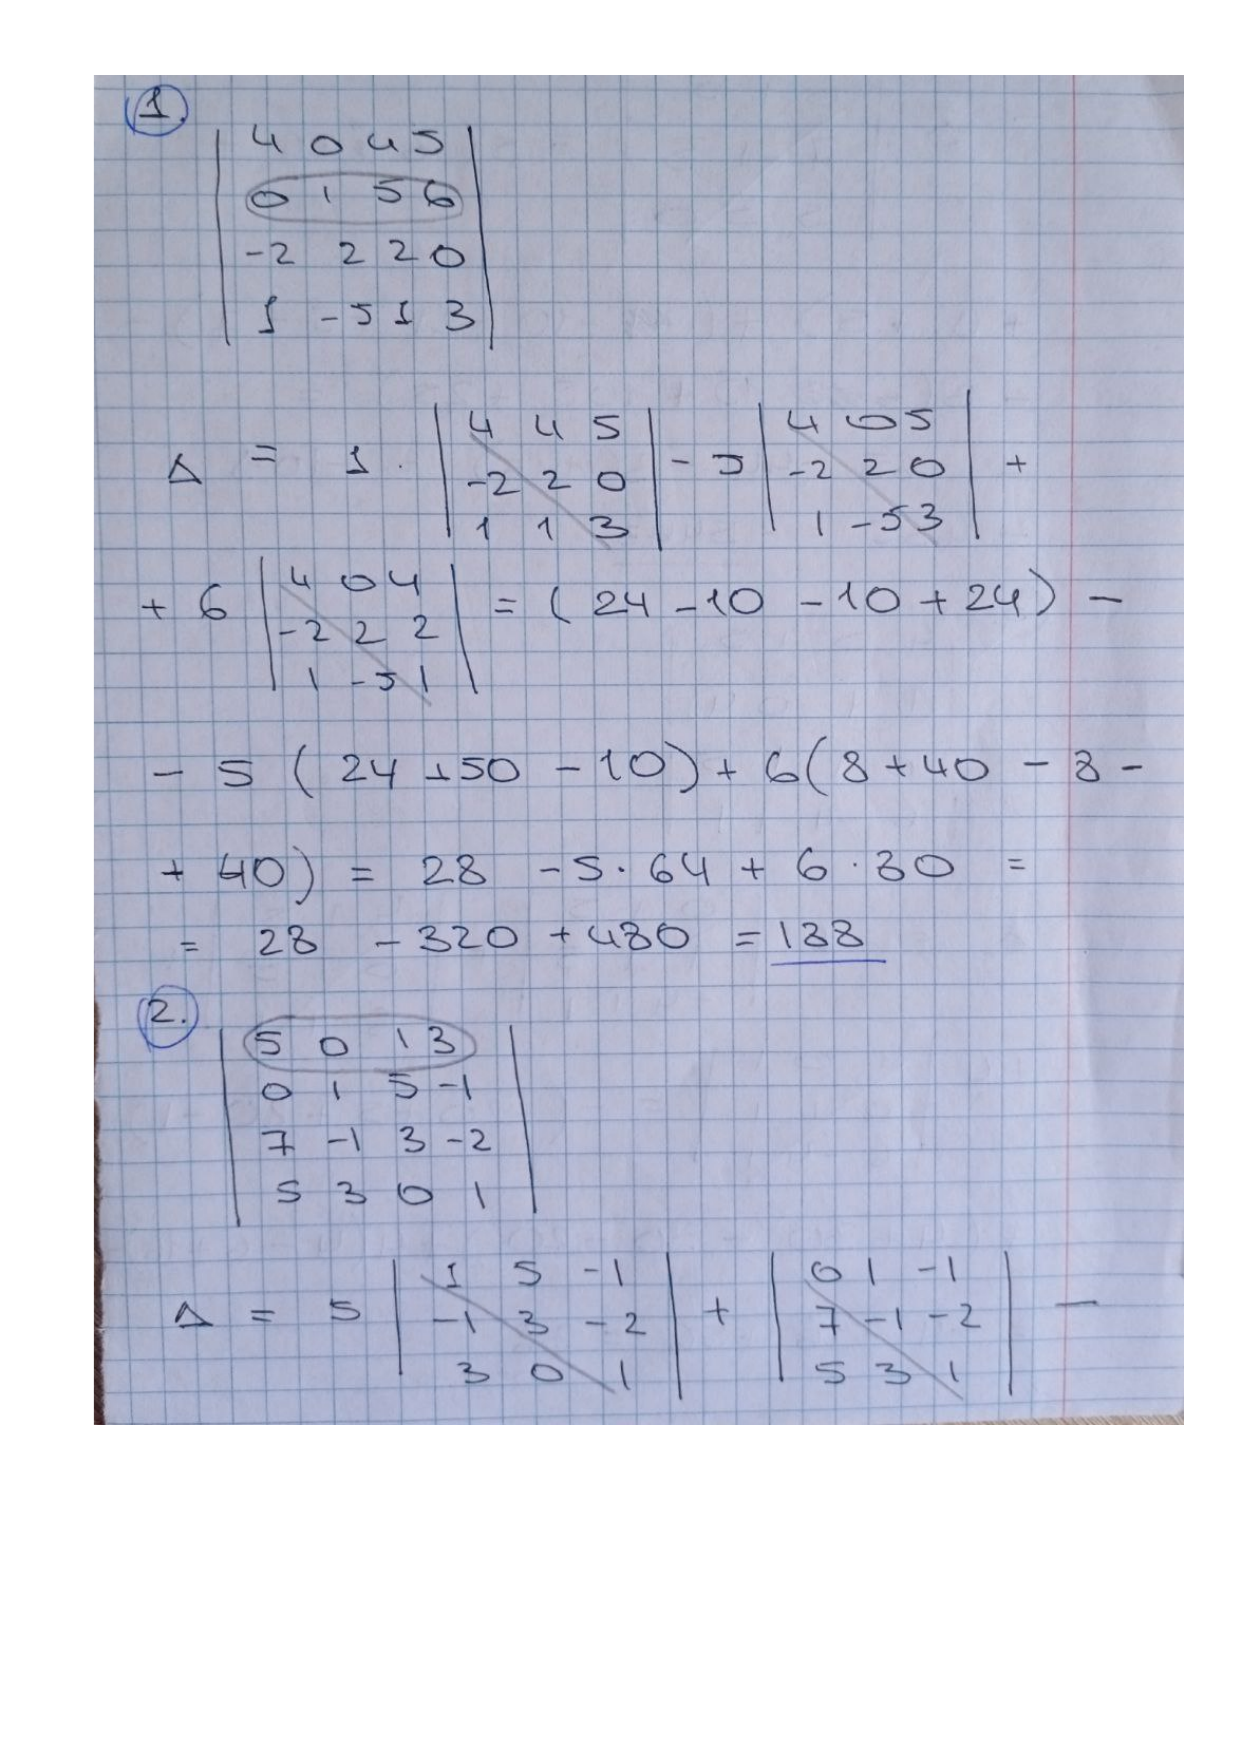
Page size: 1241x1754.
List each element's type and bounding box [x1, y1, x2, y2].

picture [93, 75, 1184, 1425]
